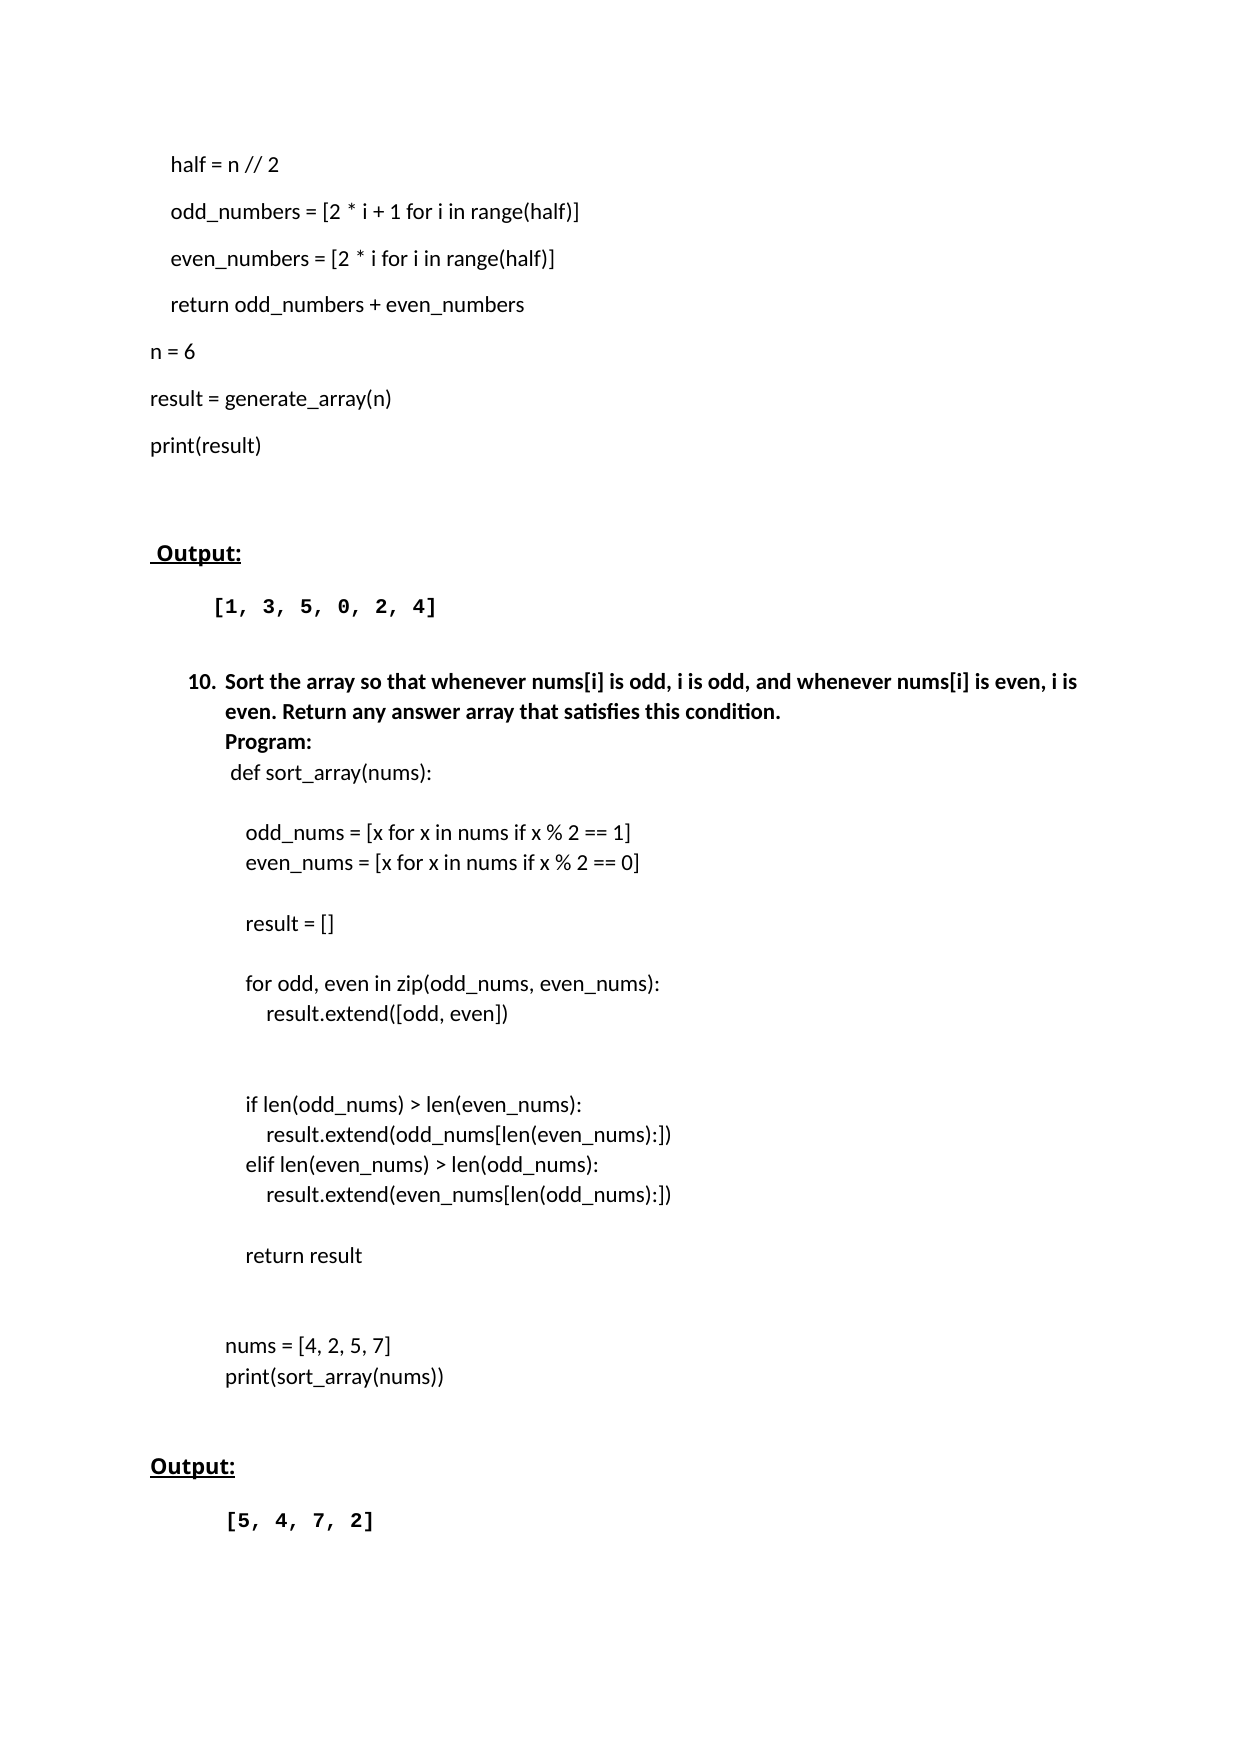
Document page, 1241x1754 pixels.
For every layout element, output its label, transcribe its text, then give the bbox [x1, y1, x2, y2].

text odd_numbers = [2 * i + 1 for i in range(half)] [150, 197, 1090, 225]
list print(sort_array(nums)) [225, 1362, 1090, 1390]
list result.extend([odd, even]) [225, 999, 1090, 1027]
text half = n // 2 [150, 150, 1090, 178]
list elif len(even_nums) > len(odd_nums): [225, 1150, 1090, 1178]
list if len(odd_nums) > len(even_nums): [225, 1090, 1090, 1118]
text [5, 4, 7, 2] [150, 1510, 1090, 1534]
text result = generate_array(n) [150, 384, 1090, 412]
list result.extend(even_nums[len(odd_nums):]) [225, 1181, 1090, 1208]
text Output: [150, 537, 1090, 567]
list return result [225, 1241, 1090, 1269]
text Output: [150, 1451, 1090, 1481]
text even_numbers = [2 * i for i in range(half)] [150, 244, 1090, 272]
list for odd, even in zip(odd_nums, even_nums): [225, 969, 1090, 997]
list result = [] [225, 909, 1090, 937]
text [1, 3, 5, 0, 2, 4] [150, 596, 1090, 620]
text return odd_numbers + even_numbers [150, 291, 1090, 319]
list even_nums = [x for x in nums if x % 2 == 0] [225, 848, 1090, 876]
list odd_nums = [x for x in nums if x % 2 == 1] [225, 818, 1090, 846]
list result.extend(odd_nums[len(even_nums):]) [225, 1120, 1090, 1148]
text n = 6 [150, 337, 1090, 366]
list nums = [4, 2, 5, 7] [225, 1332, 1090, 1359]
text print(result) [150, 431, 1090, 459]
list Sort the array so that whenever nums[i] is odd, i is odd, and whenever nums[i] is even, i is even. Return any answer array that satisfies this condition. [187, 667, 1090, 725]
list def sort_array(nums): [225, 758, 1090, 786]
list Program: [225, 727, 1090, 755]
